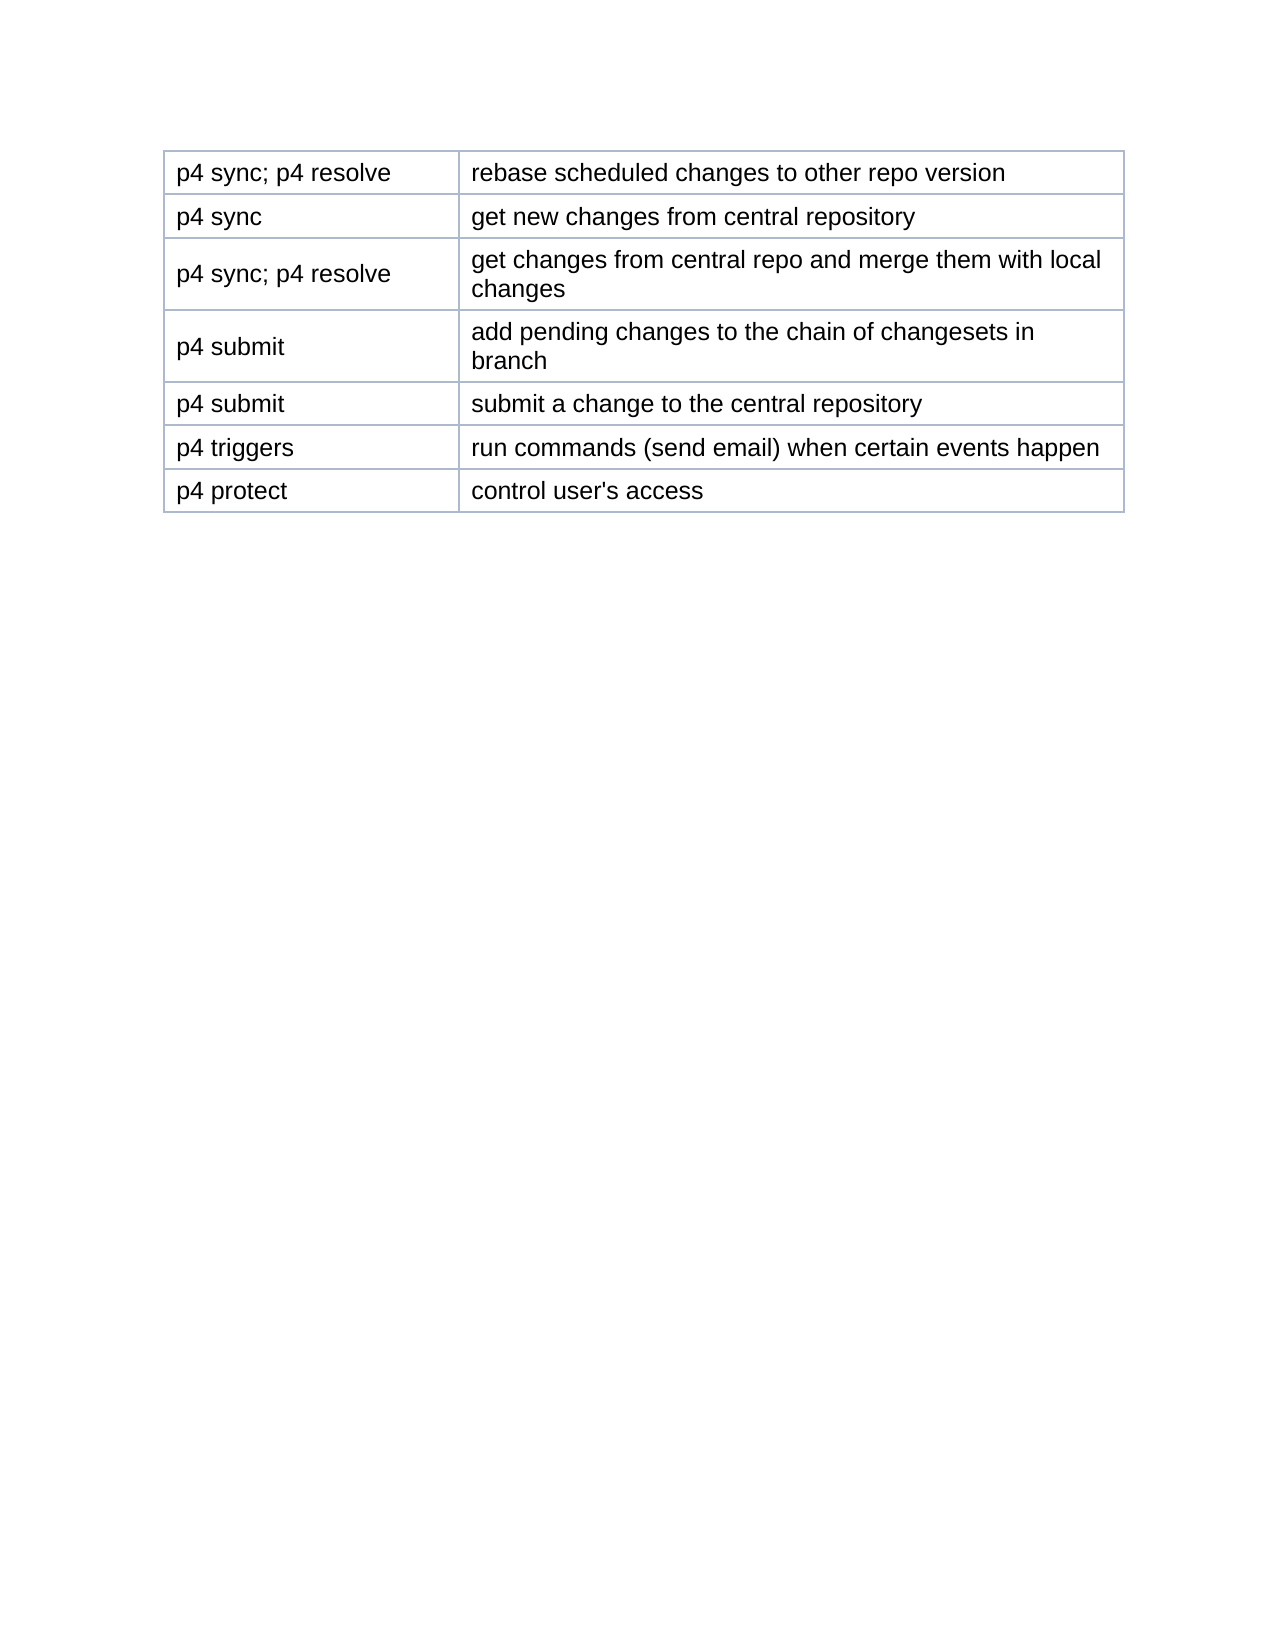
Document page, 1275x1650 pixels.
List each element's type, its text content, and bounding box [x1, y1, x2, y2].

table_cell rebase scheduled changes to other repo version [460, 152, 1123, 193]
table_cell add pending changes to the chain of changesets in branch [460, 311, 1123, 381]
table_cell p4 sync; p4 resolve [165, 239, 458, 309]
table_cell run commands (send email) when certain events happen [460, 426, 1123, 467]
table_cell p4 submit [165, 383, 458, 424]
table_cell get new changes from central repository [460, 195, 1123, 237]
table_cell p4 sync [165, 195, 458, 237]
table_cell submit a change to the central repository [460, 383, 1123, 424]
table_cell control user's access [460, 470, 1123, 511]
table_cell get changes from central repo and merge them with local changes [460, 239, 1123, 309]
table_cell p4 protect [165, 470, 458, 511]
table_cell p4 triggers [165, 426, 458, 467]
table_cell p4 submit [165, 311, 458, 381]
table_cell p4 sync; p4 resolve [165, 152, 458, 193]
